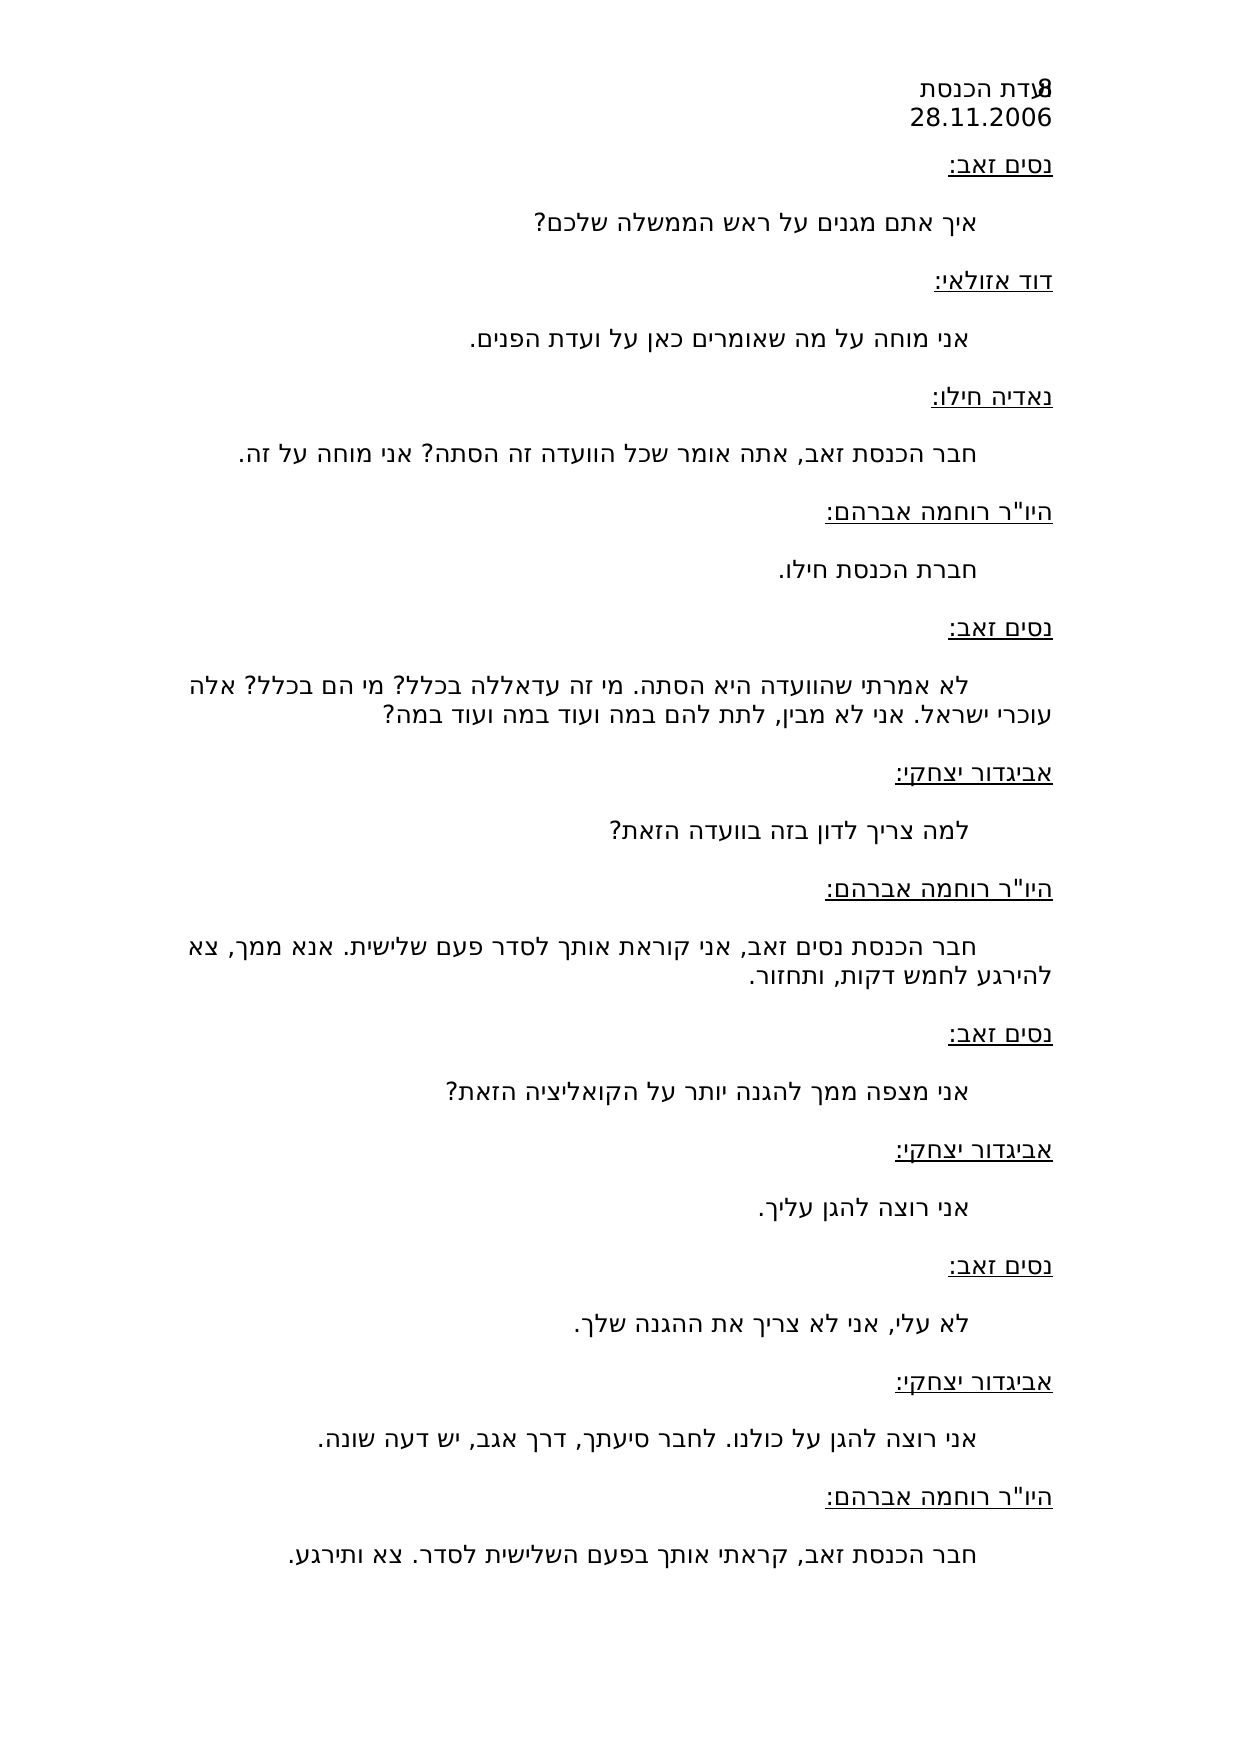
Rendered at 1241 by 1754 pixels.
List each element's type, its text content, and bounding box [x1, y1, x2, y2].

text נסים זאב: [187, 150, 1053, 179]
text היו"ר רוחמה אברהם: [187, 1482, 1053, 1512]
text חברת הכנסת חילו. [187, 555, 1053, 584]
text חבר הכנסת זאב, קראתי אותך בפעם השלישית לסדר. צא ותירגע. [187, 1540, 1053, 1569]
subtitle אביגדור יצחקי: [187, 758, 1053, 787]
text נסים זאב: [187, 1251, 1053, 1280]
text נאדיה חילו: [187, 382, 1053, 411]
subtitle אביגדור יצחקי: [187, 1135, 1053, 1164]
text היו"ר רוחמה אברהם: [187, 497, 1053, 527]
text לא אמרתי שהוועדה היא הסתה. מי זה עדאללה בכלל? מי הם בכלל? אלה עוכרי ישראל. אני לא מבין, לתת להם במה ועוד במה ועוד במה? [187, 671, 1053, 729]
text חבר הכנסת זאב, אתה אומר שכל הוועדה זה הסתה? אני מוחה על זה. [187, 439, 1053, 469]
text אני רוצה להגן על כולנו. לחבר סיעתך, דרך אגב, יש דעה שונה. [187, 1424, 1053, 1454]
text אני מצפה ממך להגנה יותר על הקואליציה הזאת? [187, 1077, 1053, 1106]
text היו"ר רוחמה אברהם: [187, 874, 1053, 903]
text דוד אזולאי: [187, 266, 1053, 295]
subtitle אביגדור יצחקי: [187, 1367, 1053, 1396]
text נסים זאב: [187, 613, 1053, 642]
text לא עלי, אני לא צריך את ההגנה שלך. [187, 1309, 1053, 1338]
text אני רוצה להגן עליך. [187, 1193, 1053, 1222]
text נסים זאב: [187, 1019, 1053, 1048]
text איך אתם מגנים על ראש הממשלה שלכם? [187, 208, 1053, 237]
text למה צריך לדון בזה בוועדה הזאת? [187, 816, 1053, 845]
text אני מוחה על מה שאומרים כאן על ועדת הפנים. [187, 324, 1053, 353]
text חבר הכנסת נסים זאב, אני קוראת אותך לסדר פעם שלישית. אנא ממך, צא להירגע לחמש דקות, ותחזור. [187, 932, 1053, 990]
